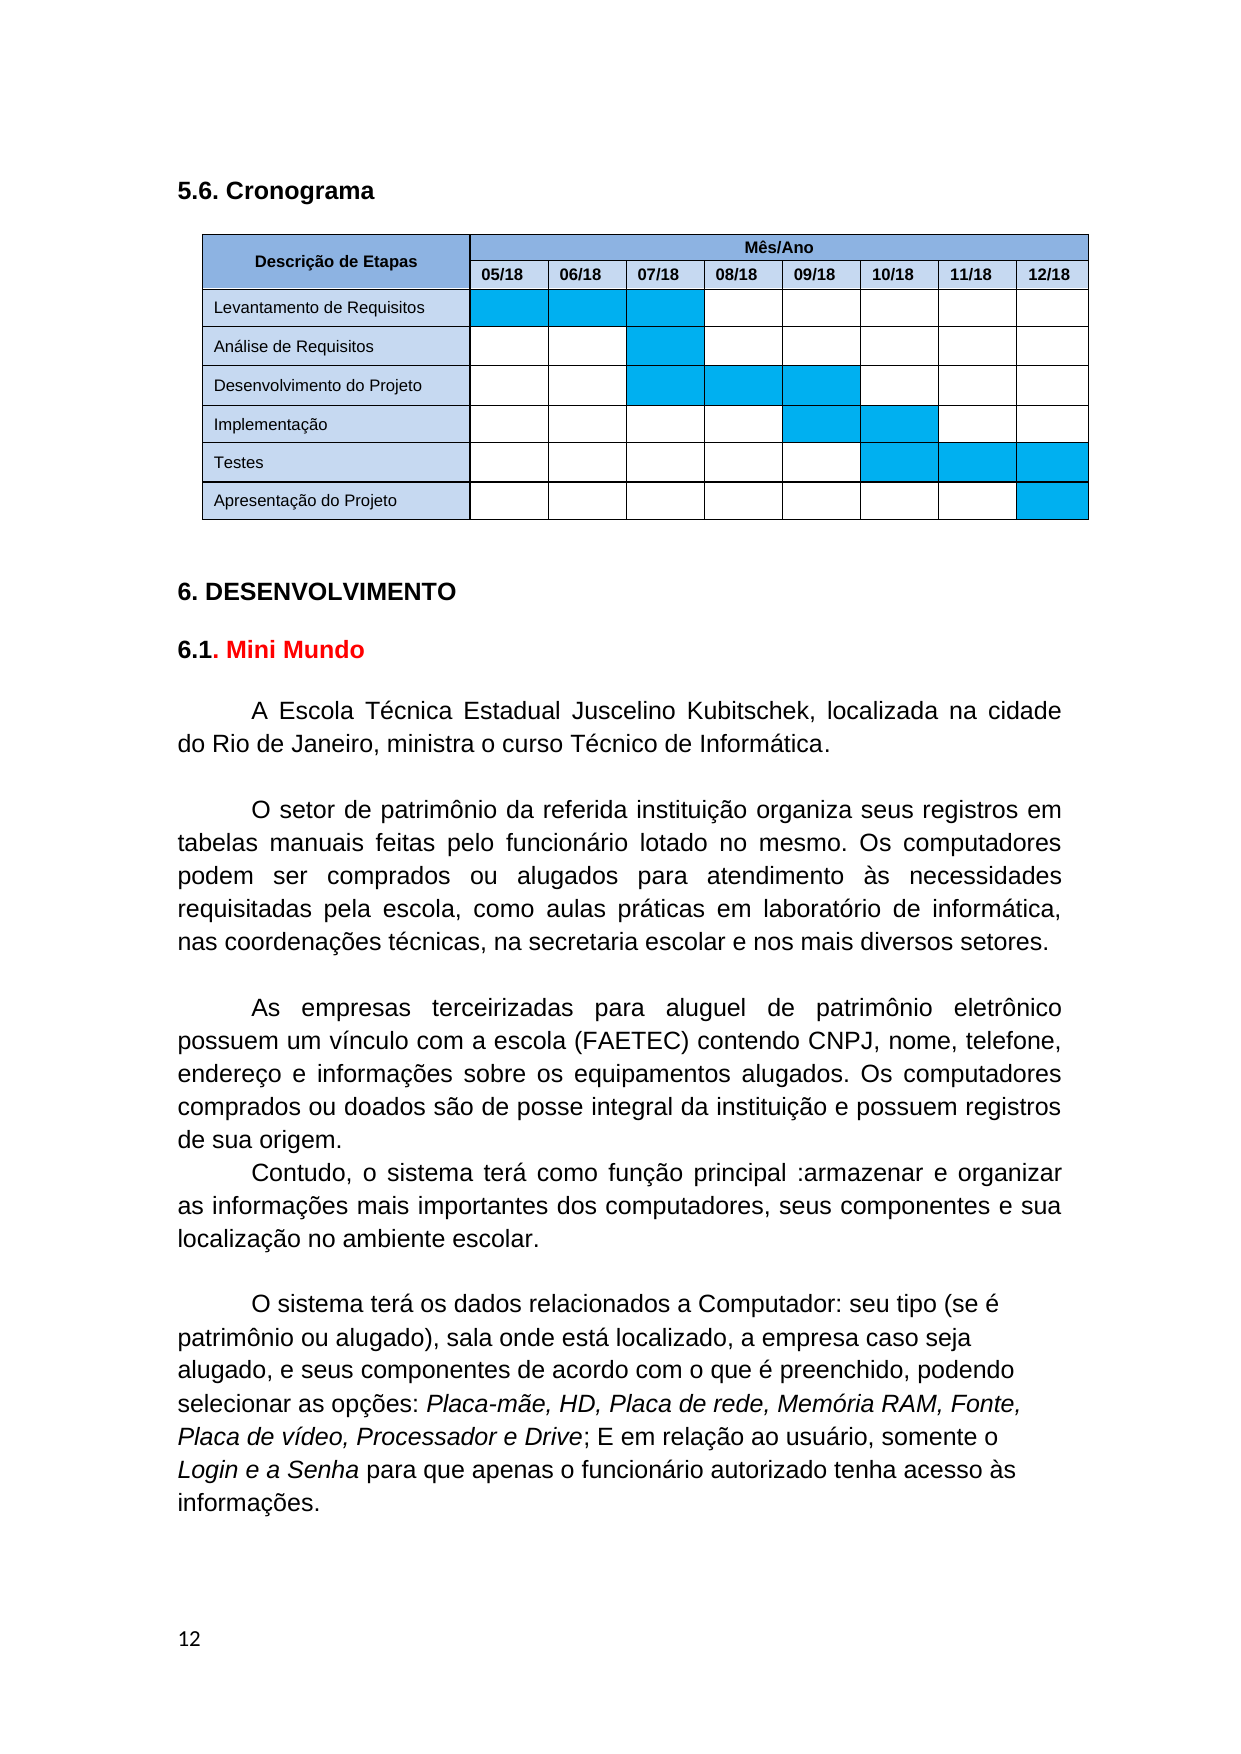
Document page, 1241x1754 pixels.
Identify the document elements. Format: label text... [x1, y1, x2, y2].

table_cell [1017, 290, 1088, 326]
table_cell 07/18 [627, 261, 704, 288]
table_cell [939, 327, 1016, 365]
table_cell [861, 327, 938, 365]
table_cell 06/18 [549, 261, 626, 288]
table_cell 11/18 [939, 261, 1016, 288]
table_cell Testes [203, 443, 469, 481]
table_cell [471, 483, 548, 519]
table_cell [939, 443, 1016, 481]
table_cell [471, 290, 548, 326]
table_cell [939, 290, 1016, 326]
table_cell [1017, 483, 1088, 519]
table_cell 12/18 [1017, 261, 1088, 288]
table_cell [861, 483, 938, 519]
table_cell [549, 483, 626, 519]
table_cell 08/18 [705, 261, 782, 288]
table_cell [705, 366, 782, 405]
text Contudo, o sistema terá como função principal :armazenar e organizar as informações mais importantes dos computadores, seus componentes e sua localização no ambiente escolar. [177, 1158, 1063, 1253]
table_cell [705, 483, 782, 519]
text 6. DESENVOLVIMENTO [177, 577, 1063, 606]
table_cell [549, 366, 626, 405]
table_cell [939, 483, 1016, 519]
table_cell [705, 406, 782, 442]
table_cell 09/18 [783, 261, 860, 288]
table_cell [783, 366, 860, 405]
table_header Descrição de Etapas [203, 235, 469, 288]
table_cell Análise de Requisitos [203, 327, 469, 365]
table_cell 10/18 [861, 261, 938, 288]
table_cell [939, 366, 1016, 405]
text 5.6. Cronograma [177, 176, 1063, 205]
table_cell [783, 406, 860, 442]
table_cell [939, 406, 1016, 442]
table_cell [861, 290, 938, 326]
table_cell [861, 443, 938, 481]
table_cell Apresentação do Projeto [203, 483, 469, 519]
table_cell [861, 366, 938, 405]
table_cell [783, 483, 860, 519]
table_cell [705, 290, 782, 326]
text 6.1. Mini Mundo [177, 635, 1063, 663]
text O setor de patrimônio da referida instituição organiza seus registros em tabelas manuais feitas pelo funcionário lotado no mesmo. Os computadores podem ser comprados ou alugados para atendimento às necessidades requisitadas pela escola, como aulas práticas em laboratório de informática, nas coordenações técnicas, na secretaria escolar e nos mais diversos setores. [177, 795, 1063, 956]
table_cell [471, 406, 548, 442]
table_cell [549, 290, 626, 326]
table_cell [471, 327, 548, 365]
table_cell [1017, 327, 1088, 365]
table_cell Levantamento de Requisitos [203, 290, 469, 326]
table_cell [1017, 443, 1088, 481]
table_cell [705, 443, 782, 481]
table_cell [627, 290, 704, 326]
table_header Mês/Ano [471, 235, 1088, 260]
table_cell [783, 327, 860, 365]
table_cell [783, 443, 860, 481]
table_cell [627, 366, 704, 405]
text As empresas terceirizadas para aluguel de patrimônio eletrônico possuem um vínculo com a escola (FAETEC) contendo CNPJ, nome, telefone, endereço e informações sobre os equipamentos alugados. Os computadores comprados ou doados são de posse integral da instituição e possuem registros de sua origem. [177, 993, 1063, 1154]
table_cell [471, 443, 548, 481]
table_cell [861, 406, 938, 442]
table_cell [627, 443, 704, 481]
table_cell [1017, 406, 1088, 442]
text A Escola Técnica Estadual Juscelino Kubitschek, localizada na cidade do Rio de Janeiro, ministra o curso Técnico de Informática. [177, 696, 1063, 758]
table_cell Desenvolvimento do Projeto [203, 366, 469, 405]
table_cell Implementação [203, 406, 469, 442]
table_cell [627, 406, 704, 442]
table_cell 05/18 [471, 261, 548, 288]
table_cell [1017, 366, 1088, 405]
table_cell [549, 327, 626, 365]
table_cell [783, 290, 860, 326]
table_cell [705, 327, 782, 365]
table_cell [549, 406, 626, 442]
table_cell [627, 483, 704, 519]
table_cell [471, 366, 548, 405]
table_cell [627, 327, 704, 365]
text O sistema terá os dados relacionados a Computador: seu tipo (se é patrimônio ou alugado), sala onde está localizado, a empresa caso seja alugado, e seus componentes de acordo com o que é preenchido, podendo selecionar as opções: Placa-mãe, HD, Placa de rede, Memória RAM, Fonte, Placa de vídeo, Processador e Drive; E em relação ao usuário, somente o Login e a Senha para que apenas o funcionário autorizado tenha acesso às informações. [177, 1289, 1063, 1516]
table_cell [549, 443, 626, 481]
